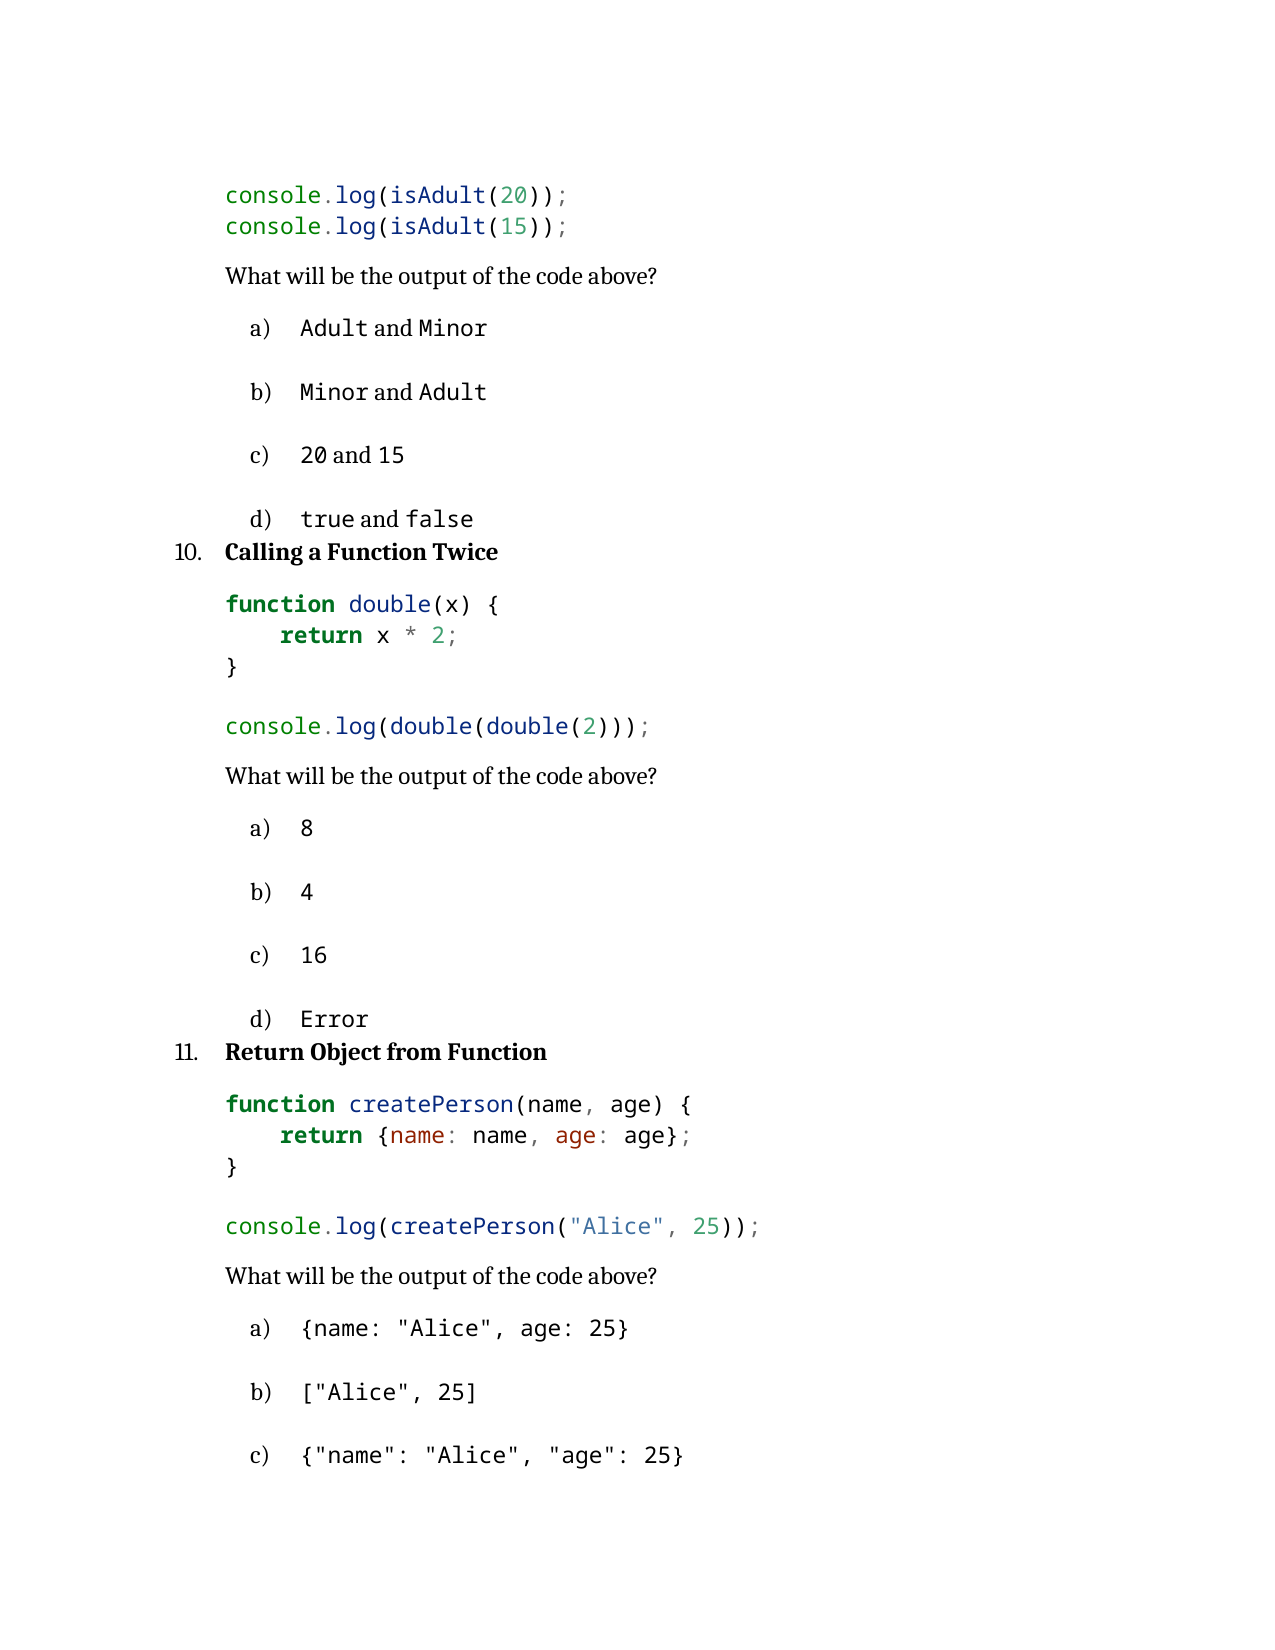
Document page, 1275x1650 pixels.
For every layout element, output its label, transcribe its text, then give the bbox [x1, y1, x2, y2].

list 8 [250, 812, 1125, 872]
list Minor and Adult [250, 375, 1125, 435]
list What will be the output of the code above? [175, 762, 1125, 791]
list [175, 150, 1125, 241]
list 16 [250, 939, 1125, 999]
list {"name": "Alice", "age": 25} [250, 1439, 1125, 1499]
list Return Object from Function [175, 1038, 1125, 1067]
list 4 [250, 875, 1125, 935]
list Error [250, 1003, 1125, 1034]
list function createPerson(name, age) { return {name: name, age: age}; } console.log(createPerson("Alice", 25)); [175, 1087, 1125, 1241]
list What will be the output of the code above? [175, 1262, 1125, 1291]
list Calling a Function Twice [175, 538, 1125, 567]
list What will be the output of the code above? [175, 262, 1125, 291]
list 20 and 15 [250, 439, 1125, 499]
list function double(x) { return x * 2; } console.log(double(double(2))); [175, 587, 1125, 741]
list {name: "Alice", age: 25} [250, 1312, 1125, 1372]
list Adult and Minor [250, 312, 1125, 372]
list ["Alice", 25] [250, 1375, 1125, 1435]
list true and false [250, 503, 1125, 534]
